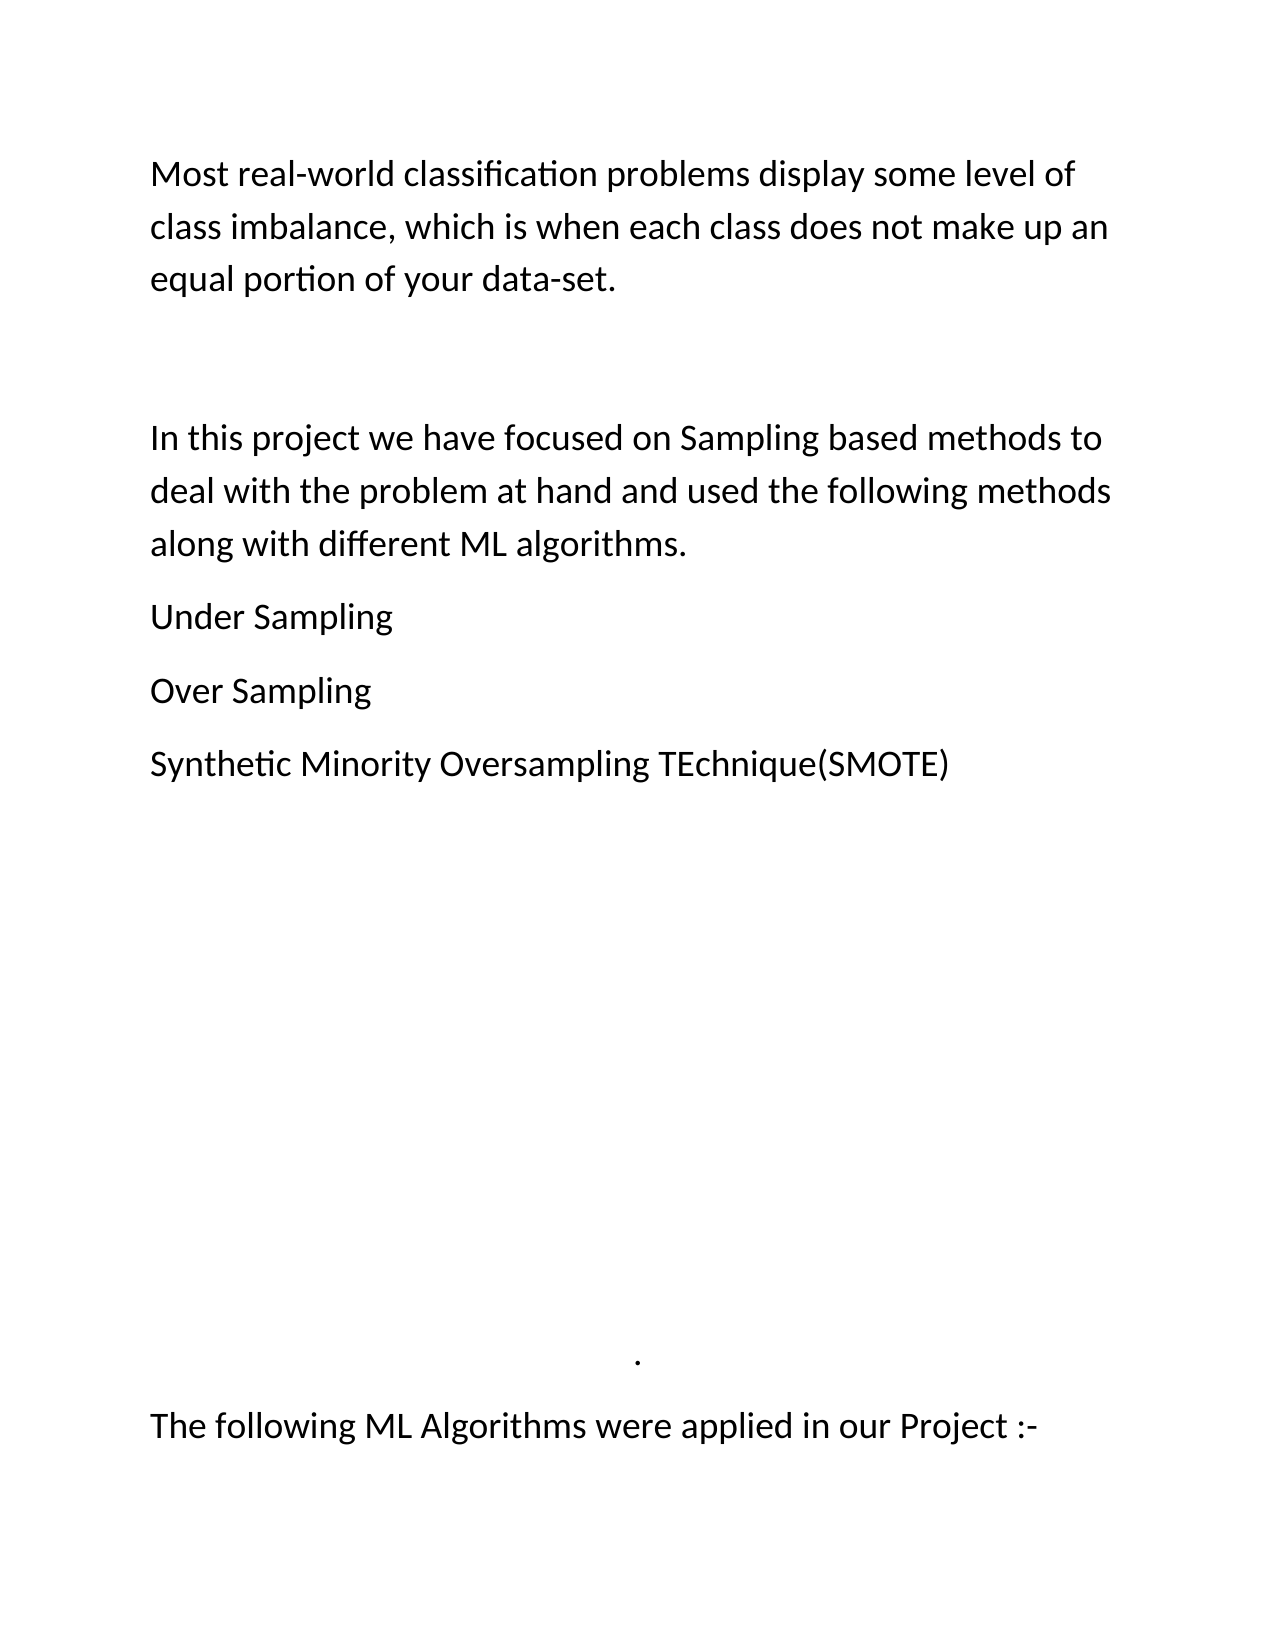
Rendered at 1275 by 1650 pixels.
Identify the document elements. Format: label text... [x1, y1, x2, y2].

text Over Sampling [150, 667, 1125, 712]
text Most real-world classification problems display some level of class imbalance, which is when each class does not make up an equal portion of your data-set. [150, 150, 1125, 301]
text Synthetic Minority Oversampling TEchnique(SMOTE) [150, 740, 1125, 786]
text Under Sampling [150, 593, 1125, 639]
text The following ML Algorithms were applied in our Project :- [150, 1402, 1125, 1448]
text In this project we have focused on Sampling based methods to deal with the problem at hand and used the following methods along with different ML algorithms. [150, 414, 1125, 565]
text . [150, 1328, 1125, 1374]
